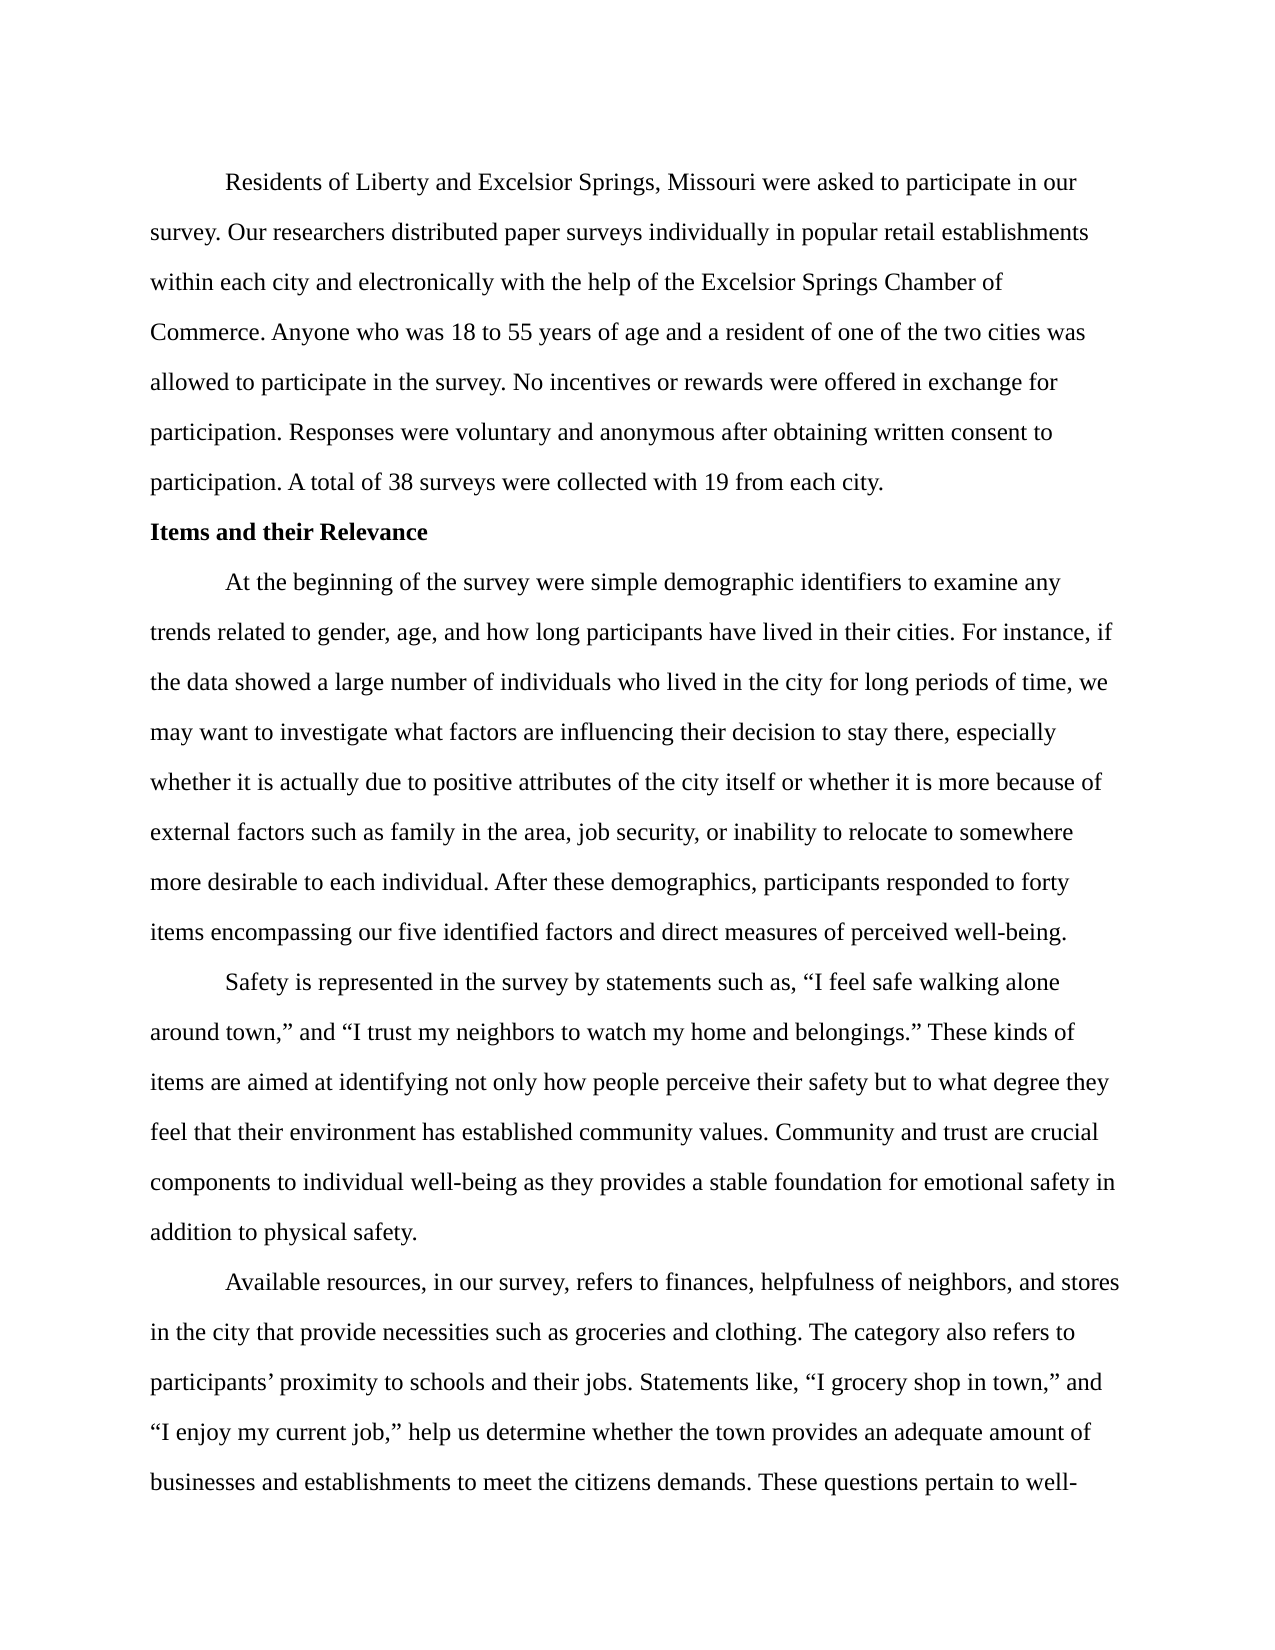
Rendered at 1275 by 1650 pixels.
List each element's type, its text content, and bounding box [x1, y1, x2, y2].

text Residents of Liberty and Excelsior Springs, Missouri were asked to participate in our survey. Our researchers distributed paper surveys individually in popular retail establishments within each city and electronically with the help of the Excelsior Springs Chamber of Commerce. Anyone who was 18 to 55 years of age and a resident of one of the two cities was allowed to participate in the survey. No incentives or rewards were offered in exchange for participation. Responses were voluntary and anonymous after obtaining written consent to participation. A total of 38 surveys were collected with 19 from each city. [150, 150, 1125, 500]
text Safety is represented in the survey by statements such as, “I feel safe walking alone around town,” and “I trust my neighbors to watch my home and belongings.” These kinds of items are aimed at identifying not only how people perceive their safety but to what degree they feel that their environment has established community values. Community and trust are crucial components to individual well-being as they provides a stable foundation for emotional safety in addition to physical safety. [150, 950, 1125, 1250]
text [150, 1250, 1125, 1500]
text At the beginning of the survey were simple demographic identifiers to examine any trends related to gender, age, and how long participants have lived in their cities. For instance, if the data showed a large number of individuals who lived in the city for long periods of time, we may want to investigate what factors are influencing their decision to stay there, especially whether it is actually due to positive attributes of the city itself or whether it is more because of external factors such as family in the area, job security, or inability to relocate to somewhere more desirable to each individual. After these demographics, participants responded to forty items encompassing our five identified factors and direct measures of perceived well-being. [150, 550, 1125, 950]
text Items and their Relevance [150, 500, 1125, 550]
